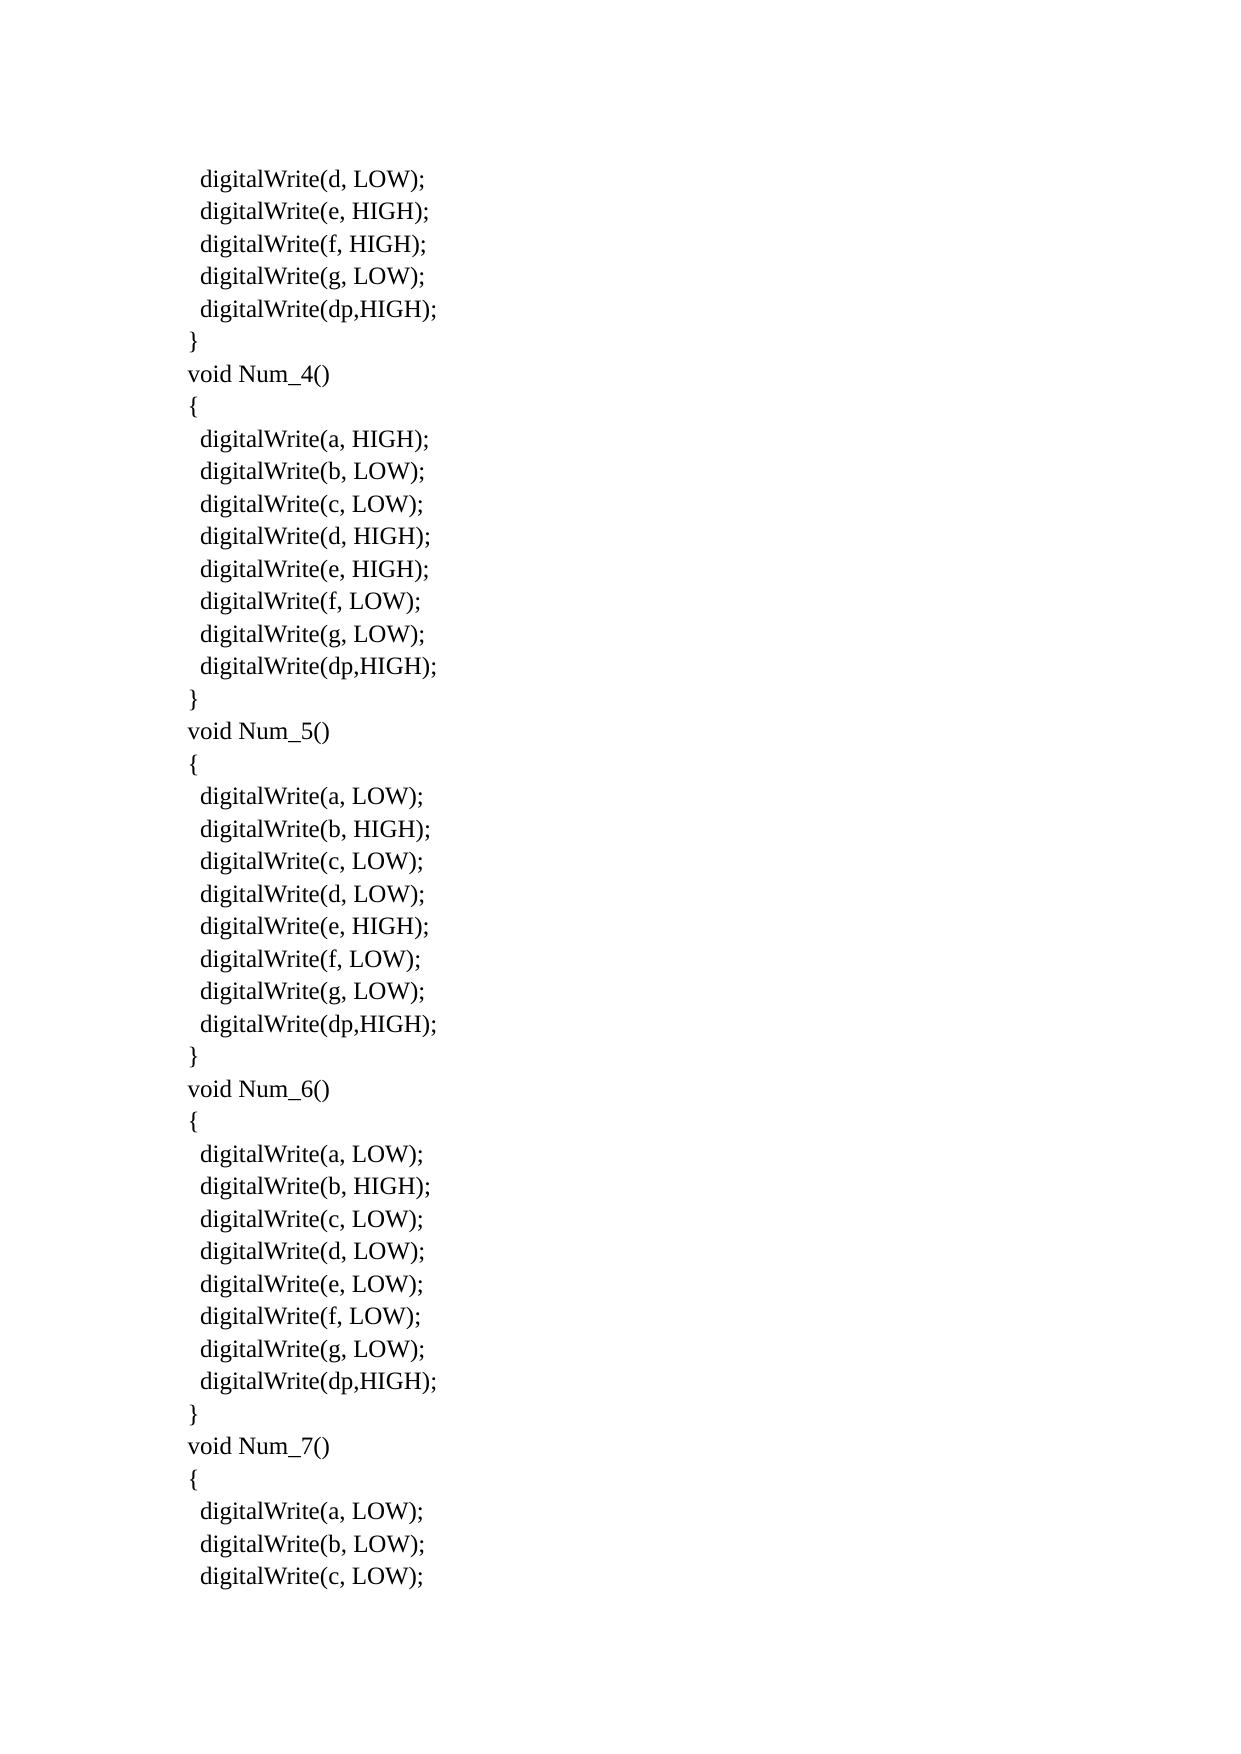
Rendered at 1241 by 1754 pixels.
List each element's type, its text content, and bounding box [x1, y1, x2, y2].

text digitalWrite(d, LOW); [187, 162, 1053, 194]
text digitalWrite(g, LOW); [187, 1332, 1053, 1364]
text void Num_5() [187, 714, 1053, 747]
text { [187, 747, 1053, 779]
text { [187, 389, 1053, 422]
text digitalWrite(d, LOW); [187, 1234, 1053, 1267]
text digitalWrite(c, LOW); [187, 1202, 1053, 1234]
text digitalWrite(a, LOW); [187, 779, 1053, 812]
text digitalWrite(d, LOW); [187, 877, 1053, 909]
text digitalWrite(e, LOW); [187, 1267, 1053, 1299]
text digitalWrite(c, LOW); [187, 844, 1053, 877]
text digitalWrite(d, HIGH); [187, 519, 1053, 552]
text digitalWrite(f, LOW); [187, 942, 1053, 974]
text void Num_7() [187, 1429, 1053, 1462]
text digitalWrite(c, LOW); [187, 1559, 1053, 1592]
text digitalWrite(b, HIGH); [187, 812, 1053, 844]
text digitalWrite(f, LOW); [187, 1299, 1053, 1332]
text digitalWrite(g, LOW); [187, 259, 1053, 292]
text digitalWrite(dp,HIGH); [187, 292, 1053, 324]
text digitalWrite(a, LOW); [187, 1137, 1053, 1169]
text } [187, 682, 1053, 714]
text { [187, 1462, 1053, 1494]
text void Num_4() [187, 357, 1053, 389]
text digitalWrite(f, LOW); [187, 584, 1053, 617]
text digitalWrite(a, LOW); [187, 1494, 1053, 1527]
text digitalWrite(e, HIGH); [187, 909, 1053, 942]
text digitalWrite(f, HIGH); [187, 227, 1053, 259]
text digitalWrite(e, HIGH); [187, 194, 1053, 227]
text digitalWrite(c, LOW); [187, 487, 1053, 519]
text digitalWrite(g, LOW); [187, 974, 1053, 1007]
text digitalWrite(g, LOW); [187, 617, 1053, 649]
text digitalWrite(e, HIGH); [187, 552, 1053, 584]
text digitalWrite(b, LOW); [187, 454, 1053, 487]
text digitalWrite(a, HIGH); [187, 422, 1053, 454]
text void Num_6() [187, 1072, 1053, 1104]
text { [187, 1104, 1053, 1137]
text } [187, 1039, 1053, 1072]
text digitalWrite(b, LOW); [187, 1527, 1053, 1559]
text digitalWrite(dp,HIGH); [187, 1364, 1053, 1397]
text digitalWrite(b, HIGH); [187, 1169, 1053, 1202]
text } [187, 1397, 1053, 1429]
text digitalWrite(dp,HIGH); [187, 649, 1053, 682]
text } [187, 324, 1053, 357]
text digitalWrite(dp,HIGH); [187, 1007, 1053, 1039]
